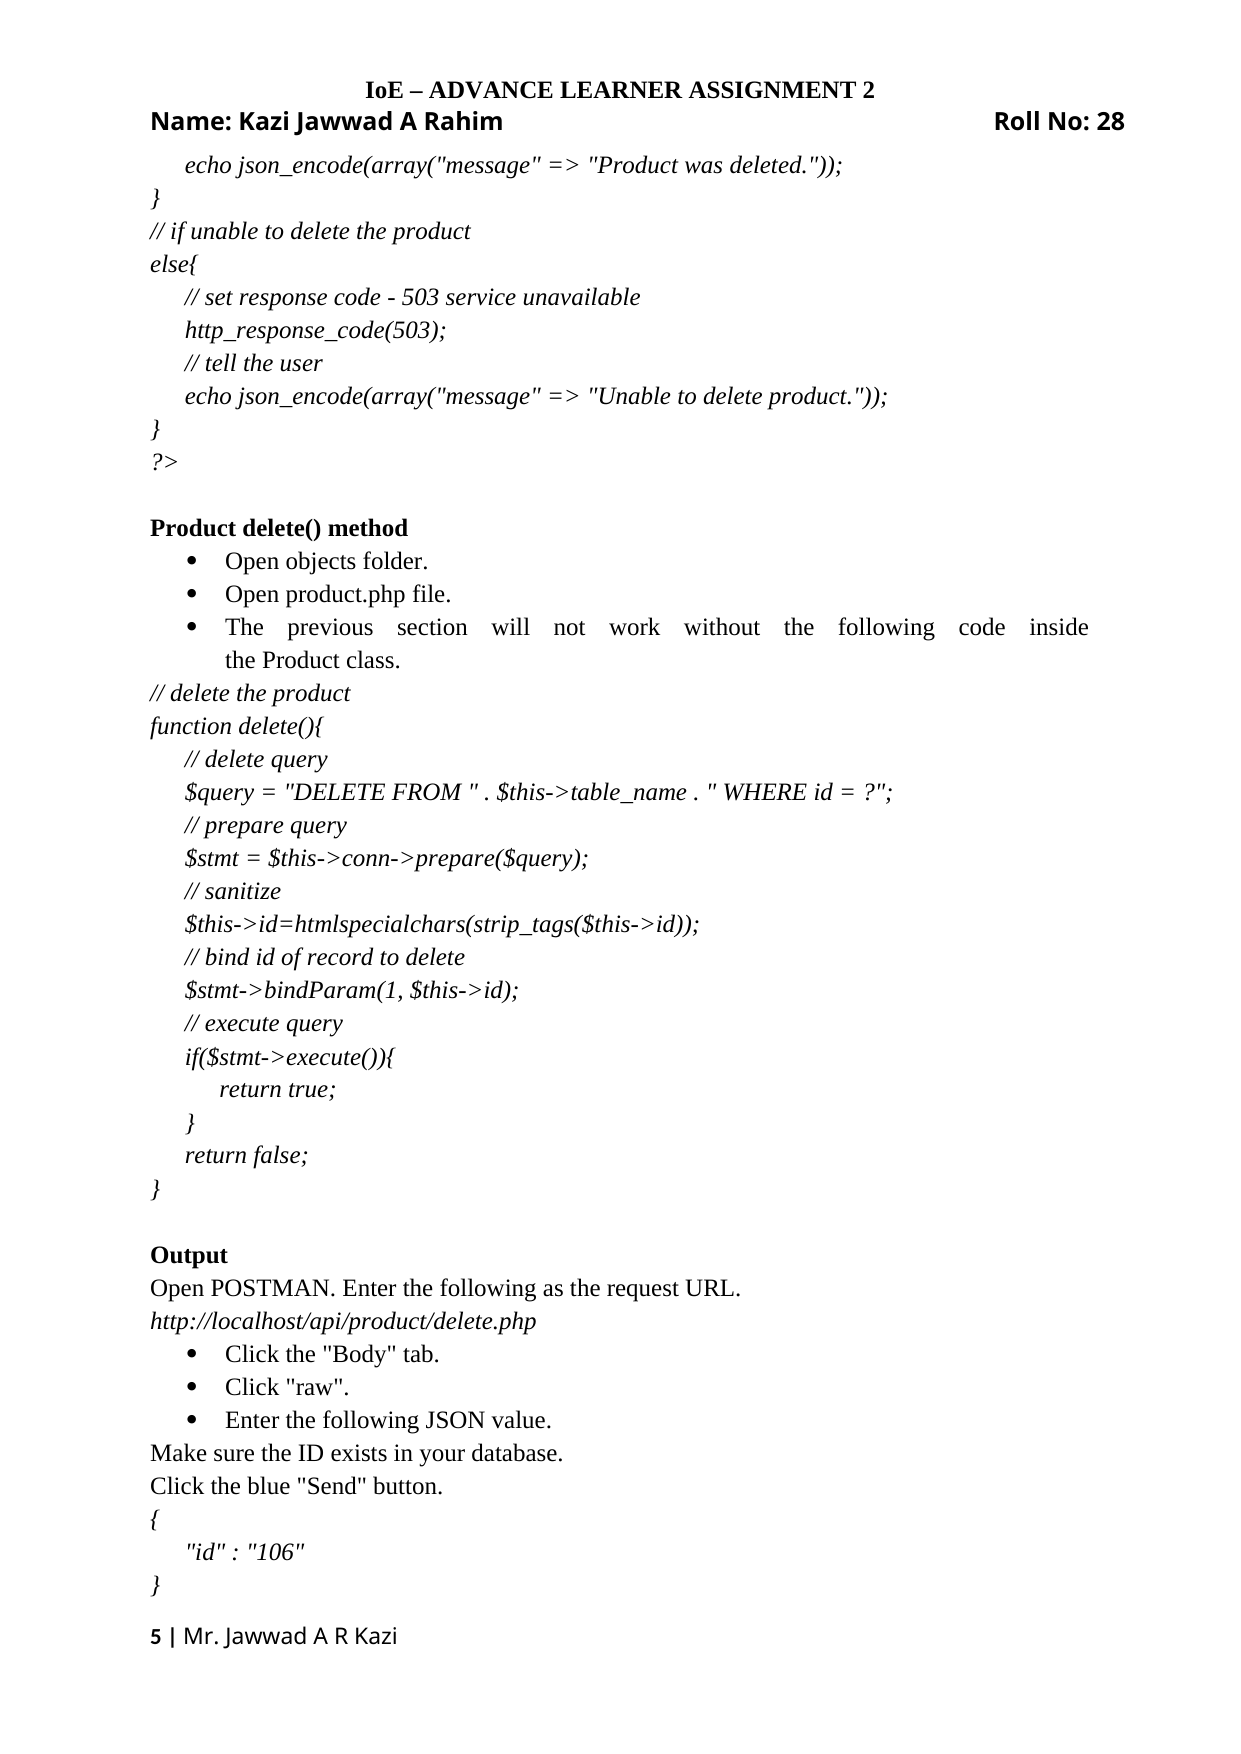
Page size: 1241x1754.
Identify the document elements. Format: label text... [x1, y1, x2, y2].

text ?> [150, 447, 1090, 476]
text } [150, 414, 1090, 443]
list Open product.php file. [187, 579, 1090, 608]
text // set response code - 503 service unavailable [150, 282, 1090, 311]
text $stmt = $this->conn->prepare($query); [150, 843, 1090, 872]
list // delete the product [150, 678, 1090, 707]
text $this->id=htmlspecialchars(strip_tags($this->id)); [150, 909, 1090, 938]
list Enter the following JSON value. [187, 1405, 1090, 1433]
text $query = "DELETE FROM " . $this->table_name . " WHERE id = ?"; [150, 777, 1090, 806]
text Make sure the ID exists in your database. [150, 1438, 1090, 1467]
text "id" : "106" [150, 1537, 1090, 1566]
text Product delete() method [150, 513, 1090, 542]
text return true; [150, 1074, 1090, 1103]
text else{ [150, 249, 1090, 278]
text Open POSTMAN. Enter the following as the request URL. [150, 1273, 1090, 1301]
text } [150, 1174, 1090, 1202]
text // delete query [150, 744, 1090, 773]
text $stmt->bindParam(1, $this->id); [150, 976, 1090, 1004]
text { [150, 1504, 1090, 1533]
text } [150, 183, 1090, 212]
text // sanitize [150, 876, 1090, 905]
list Click the "Body" tab. [187, 1339, 1090, 1367]
text function delete(){ [150, 711, 1090, 740]
text http_response_code(503); [150, 315, 1090, 344]
text // execute query [150, 1008, 1090, 1037]
list Click "raw". [187, 1372, 1090, 1401]
text if($stmt->execute()){ [150, 1042, 1090, 1070]
text } [150, 1570, 1090, 1599]
text // bind id of record to delete [150, 942, 1090, 971]
text } [150, 1108, 1090, 1136]
text return false; [150, 1141, 1090, 1169]
text Click the blue "Send" button. [150, 1471, 1090, 1499]
text http://localhost/api/product/delete.php [150, 1306, 1090, 1334]
list Open objects folder. [187, 546, 1090, 575]
list The previous section will not work without the following code inside the Product class. [187, 612, 1090, 674]
text // tell the user [150, 348, 1090, 377]
text echo json_encode(array("message" => "Product was deleted.")); [150, 150, 1090, 179]
text // prepare query [150, 810, 1090, 839]
text Output [150, 1240, 1090, 1268]
text echo json_encode(array("message" => "Unable to delete product.")); [150, 381, 1090, 410]
text // if unable to delete the product [150, 216, 1090, 245]
